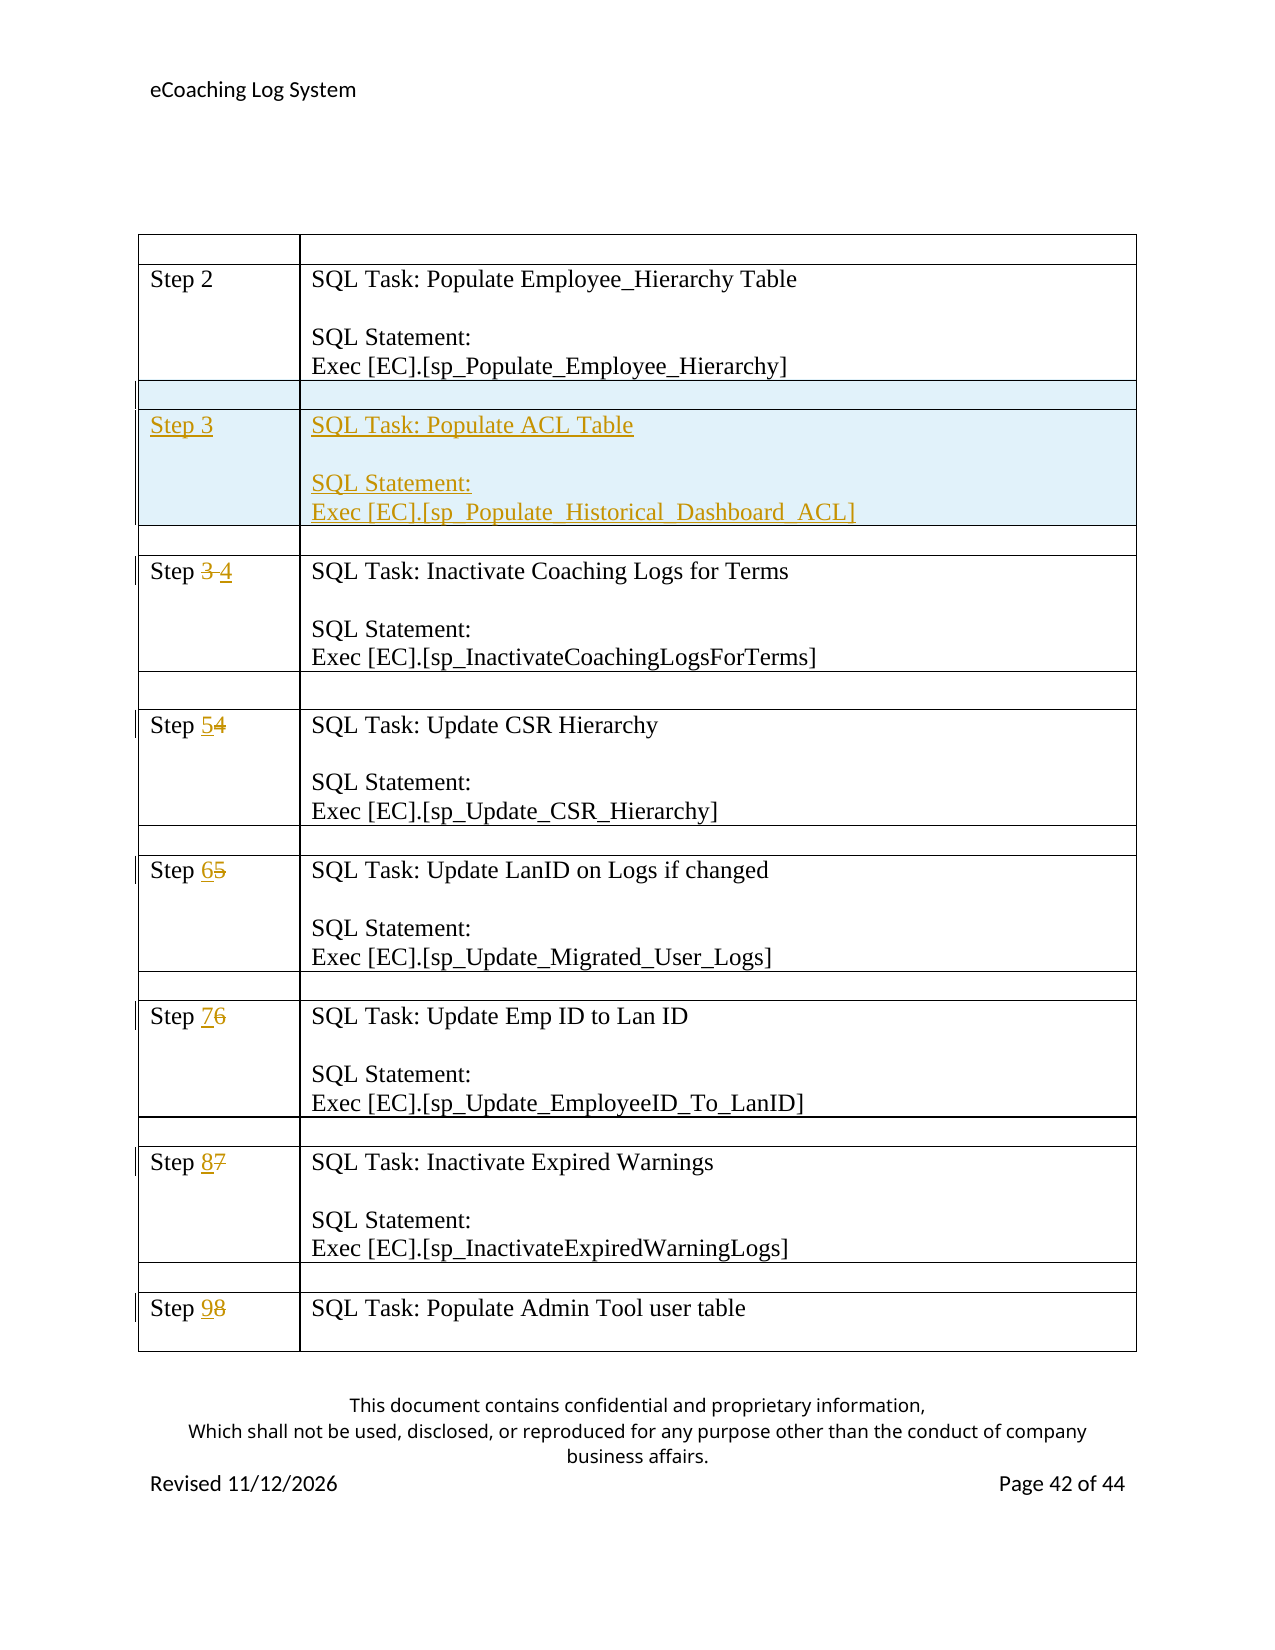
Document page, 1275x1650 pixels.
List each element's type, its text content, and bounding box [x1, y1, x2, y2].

table_cell SQL Task: Update Emp ID to Lan ID SQL Statement: Exec [EC].[sp_Update_EmployeeID_To_LanID] [301, 1001, 1136, 1116]
table_cell [301, 972, 1136, 1000]
table_cell Step [139, 1001, 299, 1116]
table_cell [301, 526, 1136, 555]
table_cell Step [139, 1147, 299, 1262]
table_cell SQL Task: Inactivate Coaching Logs for Terms SQL Statement: Exec [EC].[sp_InactivateCoachingLogsForTerms] [301, 556, 1136, 671]
table_cell [301, 1263, 1136, 1292]
table_cell Step [139, 556, 299, 671]
table_cell Step [139, 856, 299, 971]
table_cell Step 2 [139, 265, 299, 379]
table_cell [139, 235, 299, 263]
table_cell [139, 1263, 299, 1292]
table_cell Step [139, 710, 299, 825]
table_cell SQL Task: Populate Admin Tool user table SQL Statement: Exec [EC].[sp_AT_Populate_User] [301, 1293, 1136, 1351]
table_cell [139, 1118, 299, 1146]
table_cell SQL Task: Populate Employee_Hierarchy Table SQL Statement: Exec [EC].[sp_Populate_Employee_Hierarchy] [301, 265, 1136, 379]
table_cell [301, 235, 1136, 263]
table_cell SQL Task: Update LanID on Logs if changed SQL Statement: Exec [EC].[sp_Update_Migrated_User_Logs] [301, 856, 1136, 971]
table_cell [139, 826, 299, 854]
table_cell [139, 672, 299, 709]
table_cell [301, 1118, 1136, 1146]
table_cell [301, 826, 1136, 854]
table_cell [139, 972, 299, 1000]
table_cell SQL Task: Inactivate Expired Warnings SQL Statement: Exec [EC].[sp_InactivateExpiredWarningLogs] [301, 1147, 1136, 1262]
table_cell SQL Task: Update CSR Hierarchy SQL Statement: Exec [EC].[sp_Update_CSR_Hierarchy] [301, 710, 1136, 825]
table_cell Step [139, 1293, 299, 1351]
table_cell [139, 526, 299, 555]
table_cell [301, 672, 1136, 709]
